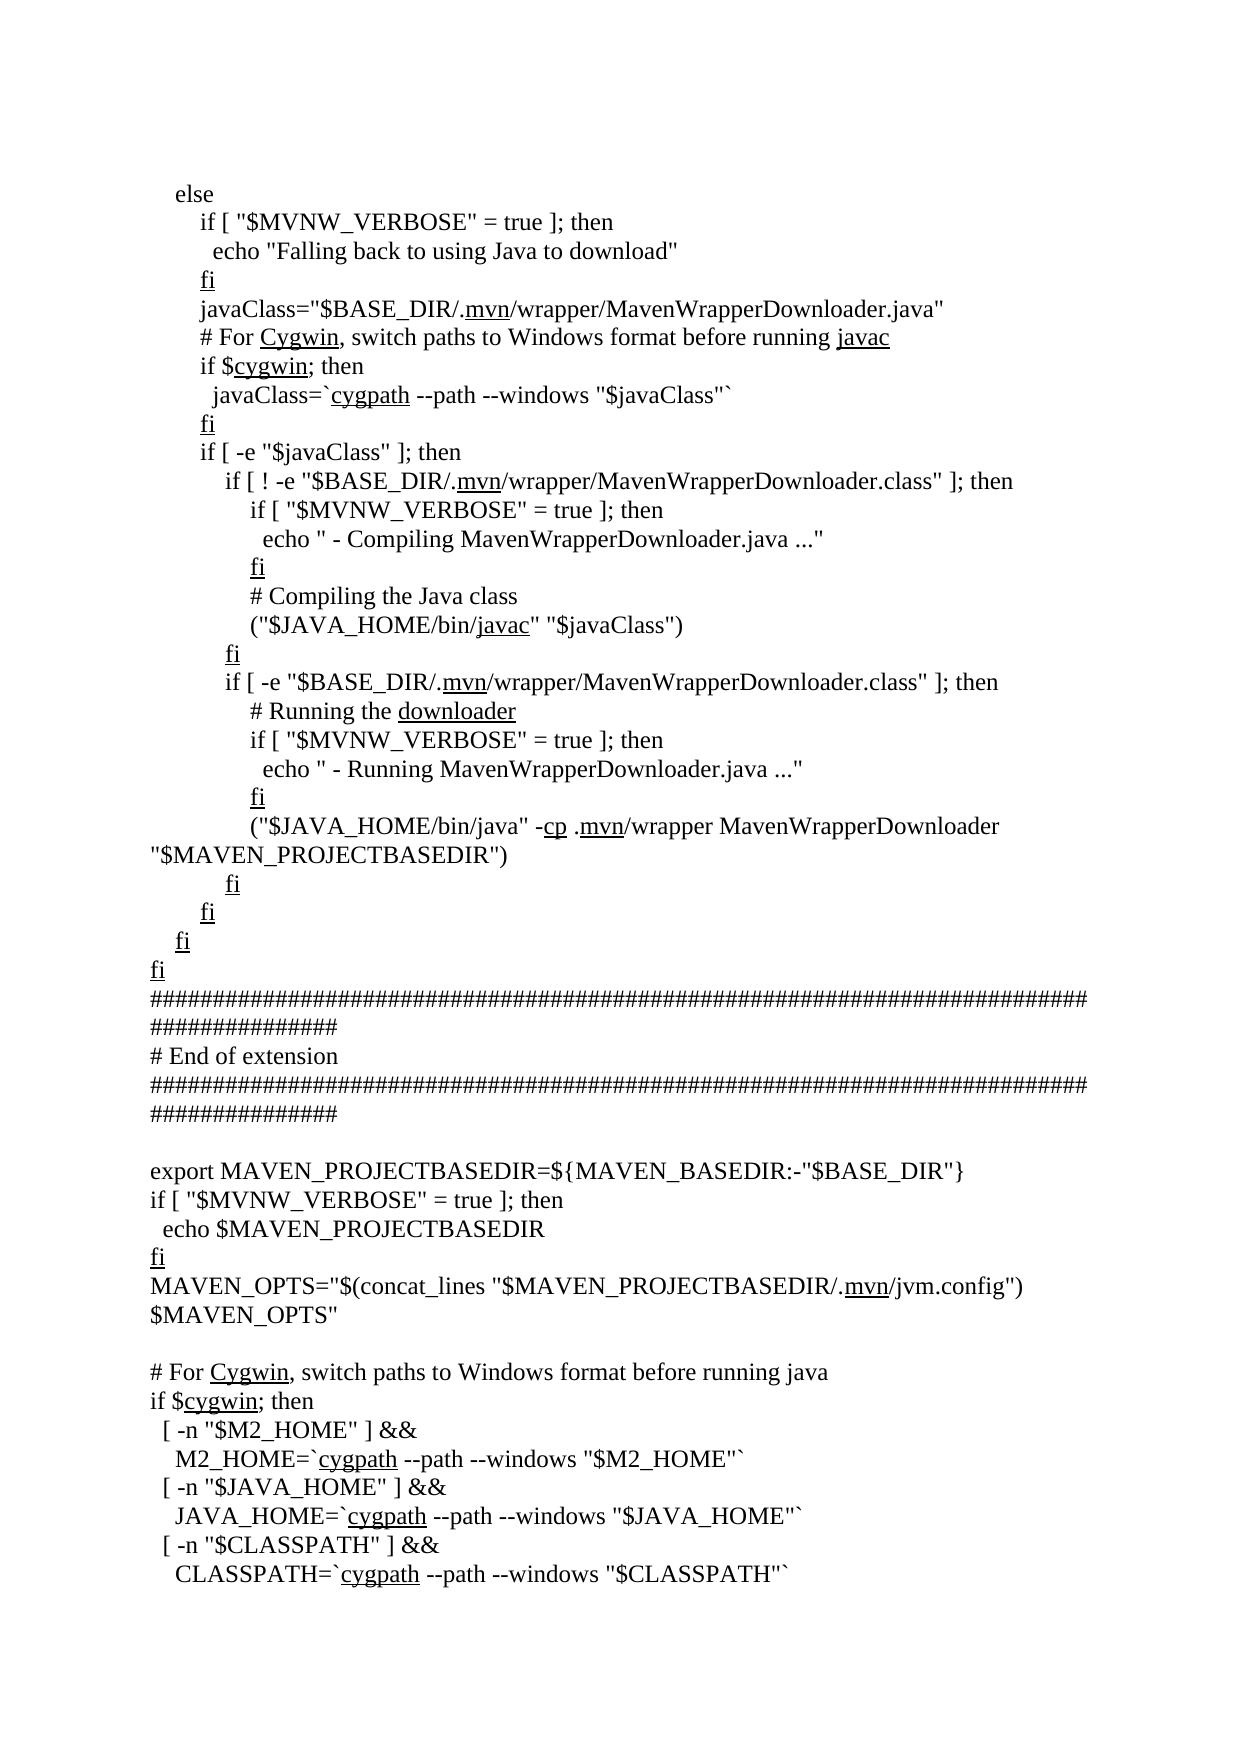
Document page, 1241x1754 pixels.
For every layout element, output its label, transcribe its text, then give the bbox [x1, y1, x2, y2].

text echo " - Compiling MavenWrapperDownloader.java ..." [150, 524, 1090, 552]
text if [ "$MVNW_VERBOSE" = true ]; then [150, 495, 1090, 524]
text [ -n "$M2_HOME" ] && [150, 1415, 1090, 1444]
text else [150, 179, 1090, 207]
text # Running the downloader [150, 696, 1090, 725]
text fi [150, 639, 1090, 667]
text # Compiling the Java class [150, 581, 1090, 610]
text fi [150, 552, 1090, 581]
text # For Cygwin, switch paths to Windows format before running javac [150, 322, 1090, 351]
text ("$JAVA_HOME/bin/javac" "$javaClass") [150, 610, 1090, 639]
text fi [150, 926, 1090, 955]
text fi [150, 955, 1090, 984]
text if [ "$MVNW_VERBOSE" = true ]; then [150, 1185, 1090, 1214]
text # For Cygwin, switch paths to Windows format before running java [150, 1357, 1090, 1386]
text ########################################################################################## [150, 1070, 1090, 1127]
text export MAVEN_PROJECTBASEDIR=${MAVEN_BASEDIR:-"$BASE_DIR"} [150, 1156, 1090, 1185]
text [ -n "$JAVA_HOME" ] && [150, 1472, 1090, 1501]
text fi [150, 265, 1090, 294]
text fi [150, 409, 1090, 437]
text ("$JAVA_HOME/bin/java" -cp .mvn/wrapper MavenWrapperDownloader "$MAVEN_PROJECTBASEDIR") [150, 811, 1090, 869]
text fi [150, 897, 1090, 926]
text if $cygwin; then [150, 1386, 1090, 1415]
text fi [150, 869, 1090, 897]
text # End of extension [150, 1041, 1090, 1070]
text fi [150, 1242, 1090, 1271]
text javaClass="$BASE_DIR/.mvn/wrapper/MavenWrapperDownloader.java" [150, 294, 1090, 322]
text echo "Falling back to using Java to download" [150, 236, 1090, 265]
text if [ -e "$BASE_DIR/.mvn/wrapper/MavenWrapperDownloader.class" ]; then [150, 667, 1090, 696]
text if [ ! -e "$BASE_DIR/.mvn/wrapper/MavenWrapperDownloader.class" ]; then [150, 466, 1090, 495]
text javaClass=`cygpath --path --windows "$javaClass"` [150, 380, 1090, 409]
text echo $MAVEN_PROJECTBASEDIR [150, 1214, 1090, 1242]
text ########################################################################################## [150, 984, 1090, 1041]
text if [ "$MVNW_VERBOSE" = true ]; then [150, 207, 1090, 236]
text echo " - Running MavenWrapperDownloader.java ..." [150, 754, 1090, 782]
text if [ -e "$javaClass" ]; then [150, 437, 1090, 466]
text M2_HOME=`cygpath --path --windows "$M2_HOME"` [150, 1444, 1090, 1472]
text [ -n "$CLASSPATH" ] && [150, 1530, 1090, 1559]
text MAVEN_OPTS="$(concat_lines "$MAVEN_PROJECTBASEDIR/.mvn/jvm.config") $MAVEN_OPTS" [150, 1271, 1090, 1329]
text fi [150, 782, 1090, 811]
text JAVA_HOME=`cygpath --path --windows "$JAVA_HOME"` [150, 1501, 1090, 1530]
text if $cygwin; then [150, 351, 1090, 380]
text CLASSPATH=`cygpath --path --windows "$CLASSPATH"` [150, 1559, 1090, 1587]
text if [ "$MVNW_VERBOSE" = true ]; then [150, 725, 1090, 754]
